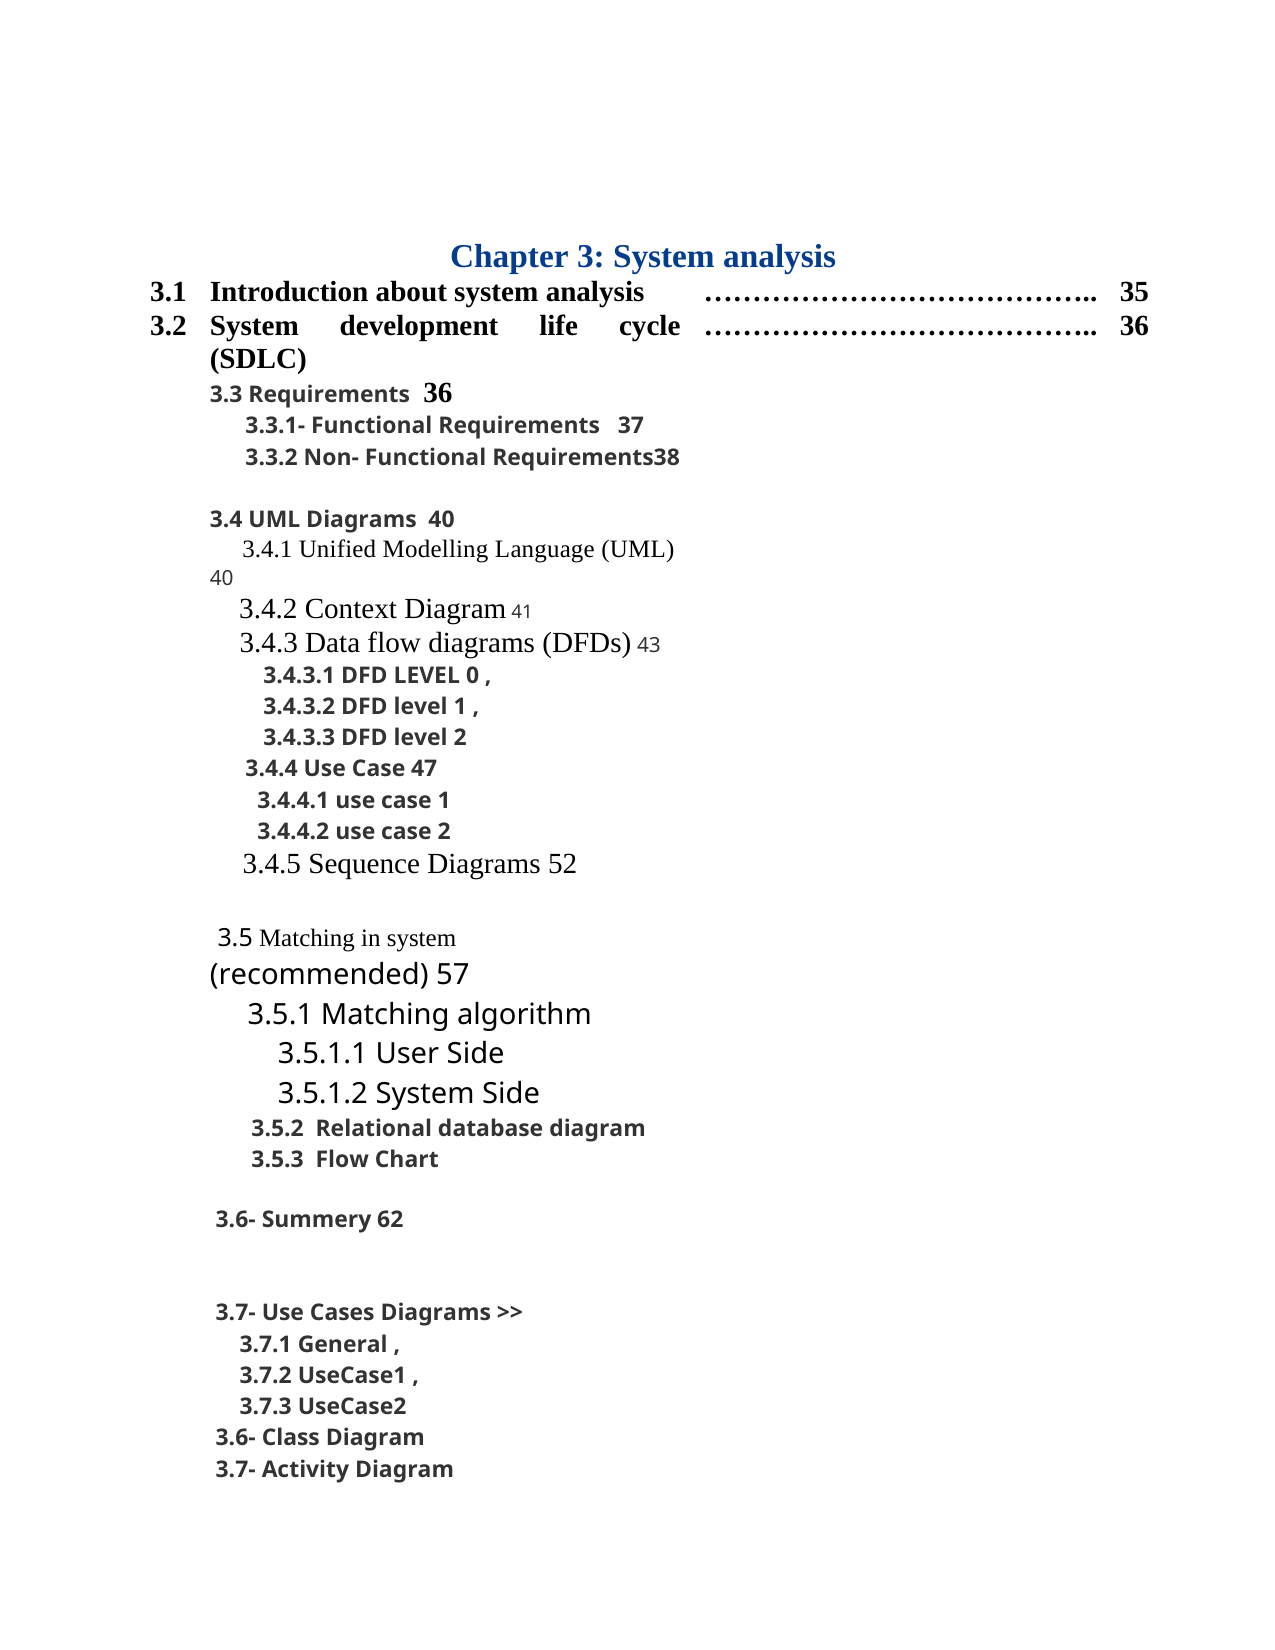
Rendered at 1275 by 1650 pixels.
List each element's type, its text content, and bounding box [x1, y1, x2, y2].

text Chapter 3: System analysis [450, 236, 1125, 274]
table_cell ………………………………….. [692, 308, 1108, 1484]
table_header 3.1 [139, 275, 198, 308]
table_header 35 [1108, 275, 1171, 308]
table_header Introduction about system analysis [198, 275, 692, 308]
table_header ………………………………….. [692, 275, 1108, 308]
table_cell 3.2 [139, 308, 198, 1484]
table_cell 36 [1108, 308, 1171, 1484]
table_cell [198, 308, 692, 1484]
